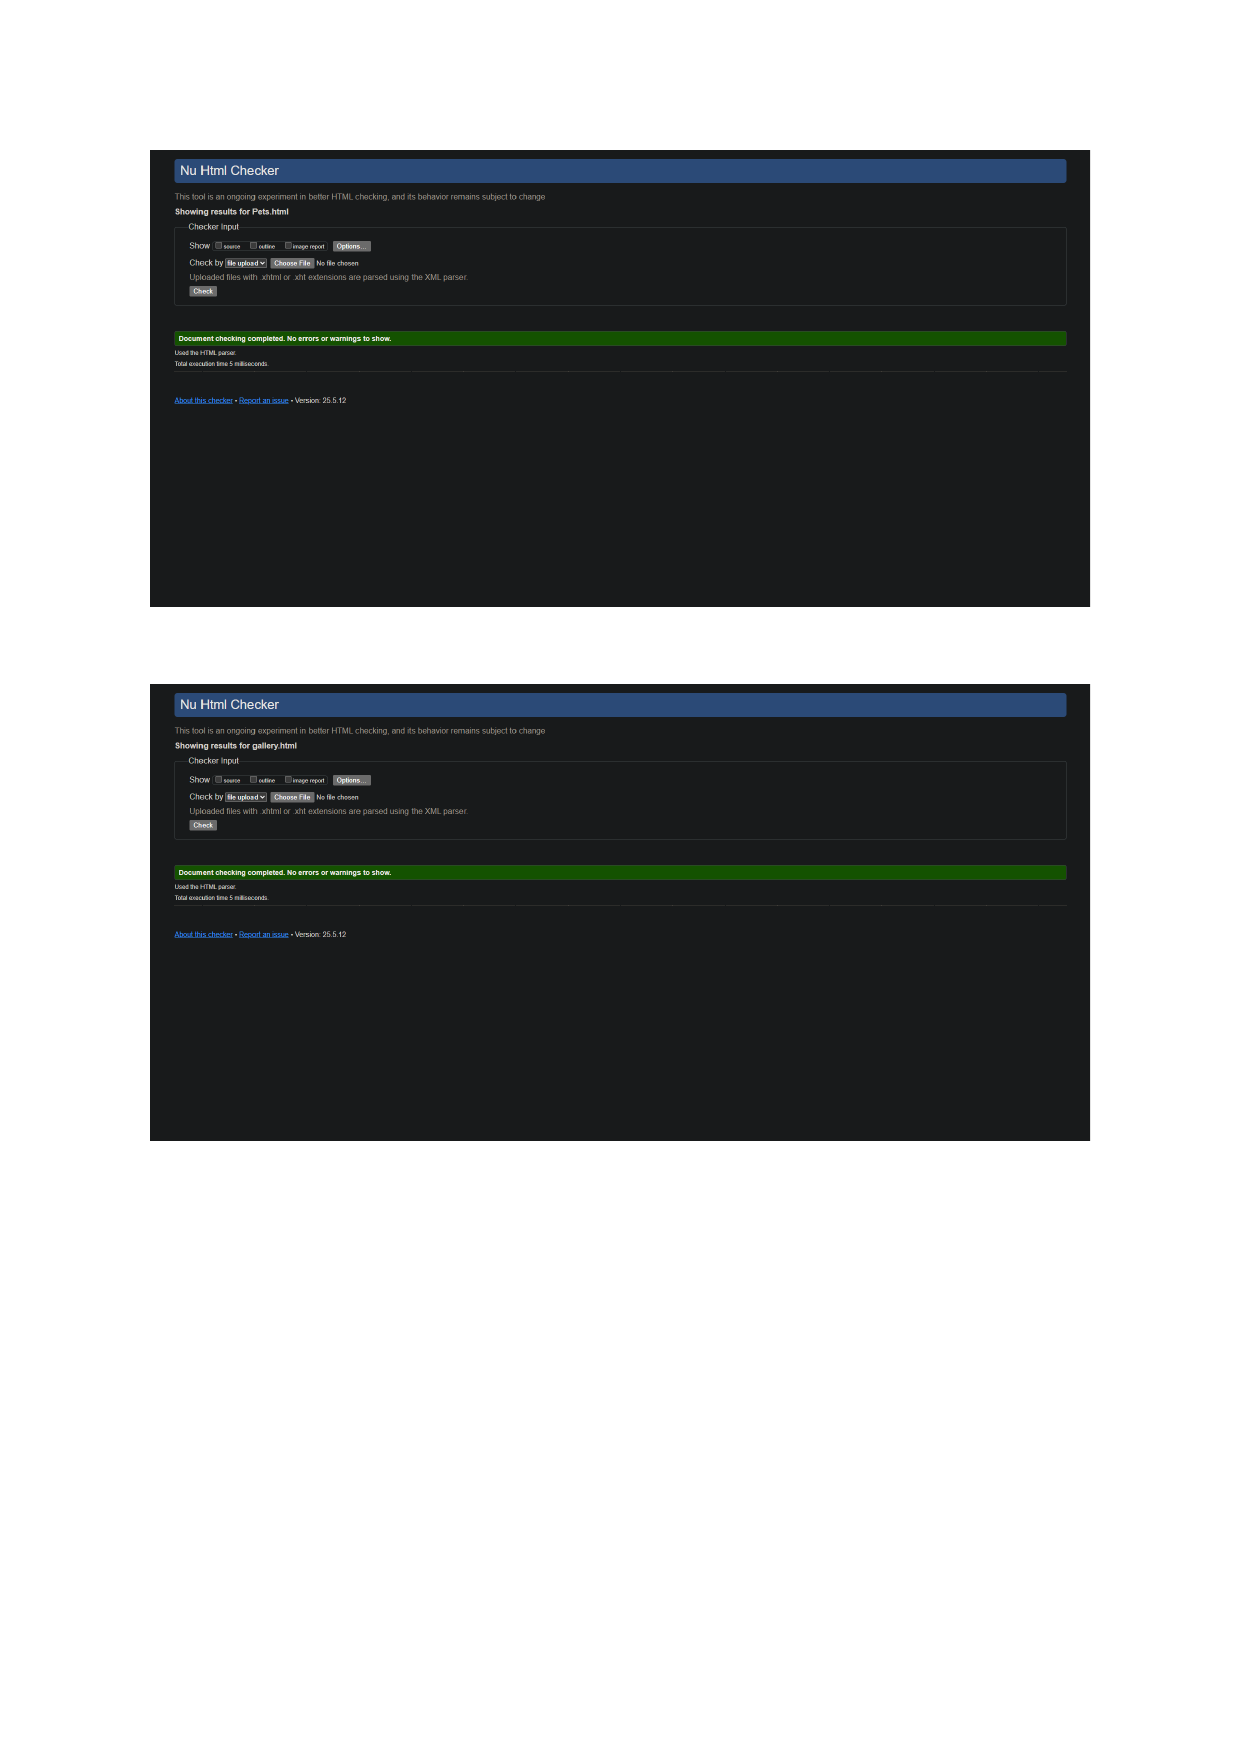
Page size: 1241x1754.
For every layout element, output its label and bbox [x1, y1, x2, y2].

picture [150, 684, 1091, 1141]
picture [150, 150, 1091, 607]
